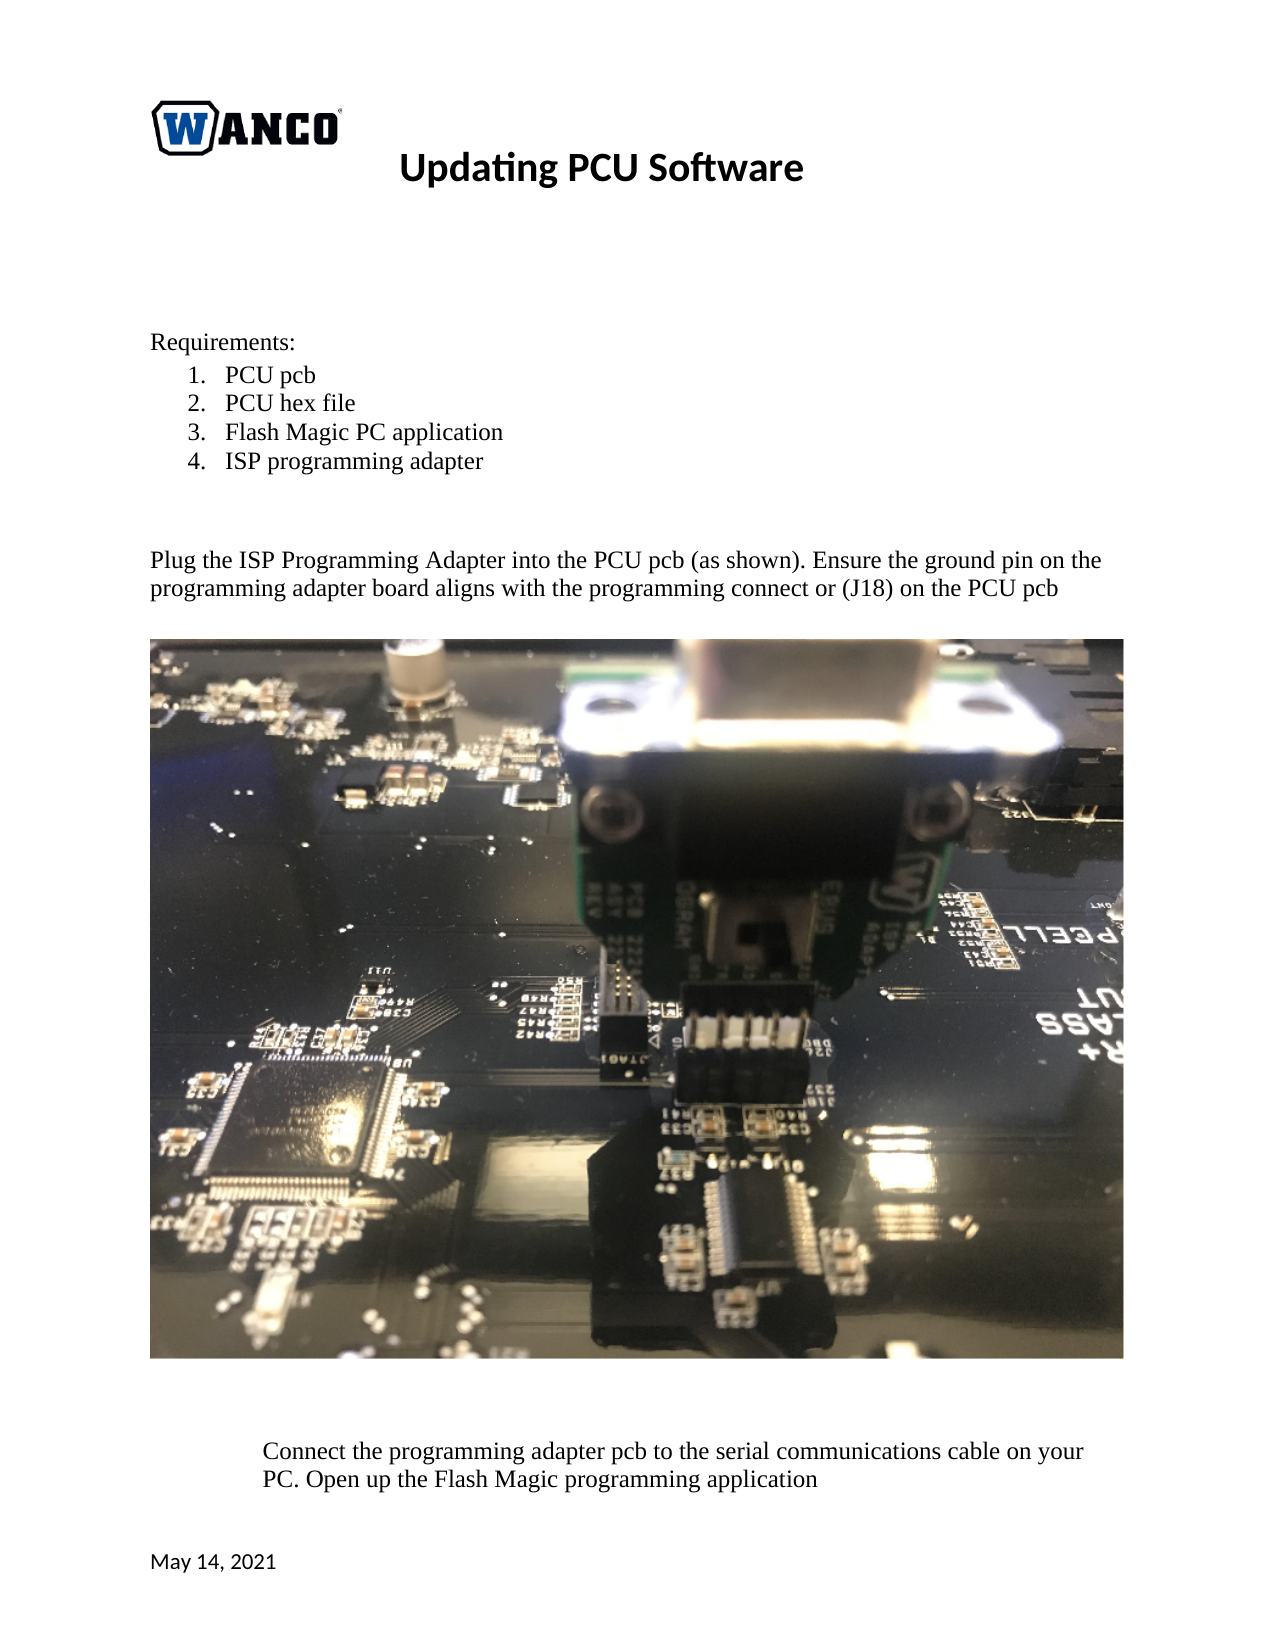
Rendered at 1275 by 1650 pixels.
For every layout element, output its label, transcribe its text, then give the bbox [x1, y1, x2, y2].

list Flash Magic PC application [187, 417, 1125, 446]
list Connect the programming adapter pcb to the serial communications cable on your PC. Open up the Flash Magic programming application [262, 1436, 1125, 1493]
list PCU hex file [187, 388, 1125, 417]
list ISP programming adapter [187, 446, 1125, 475]
text Plug the ISP Programming Adapter into the PCU pcb (as shown). Ensure the ground pin on the programming adapter board aligns with the programming connect or (J18) on the PCU pcb [150, 545, 1125, 602]
list PCU pcb [187, 360, 1125, 388]
picture [150, 75, 343, 182]
text Requirements: [150, 327, 1125, 356]
picture [150, 639, 1125, 1366]
